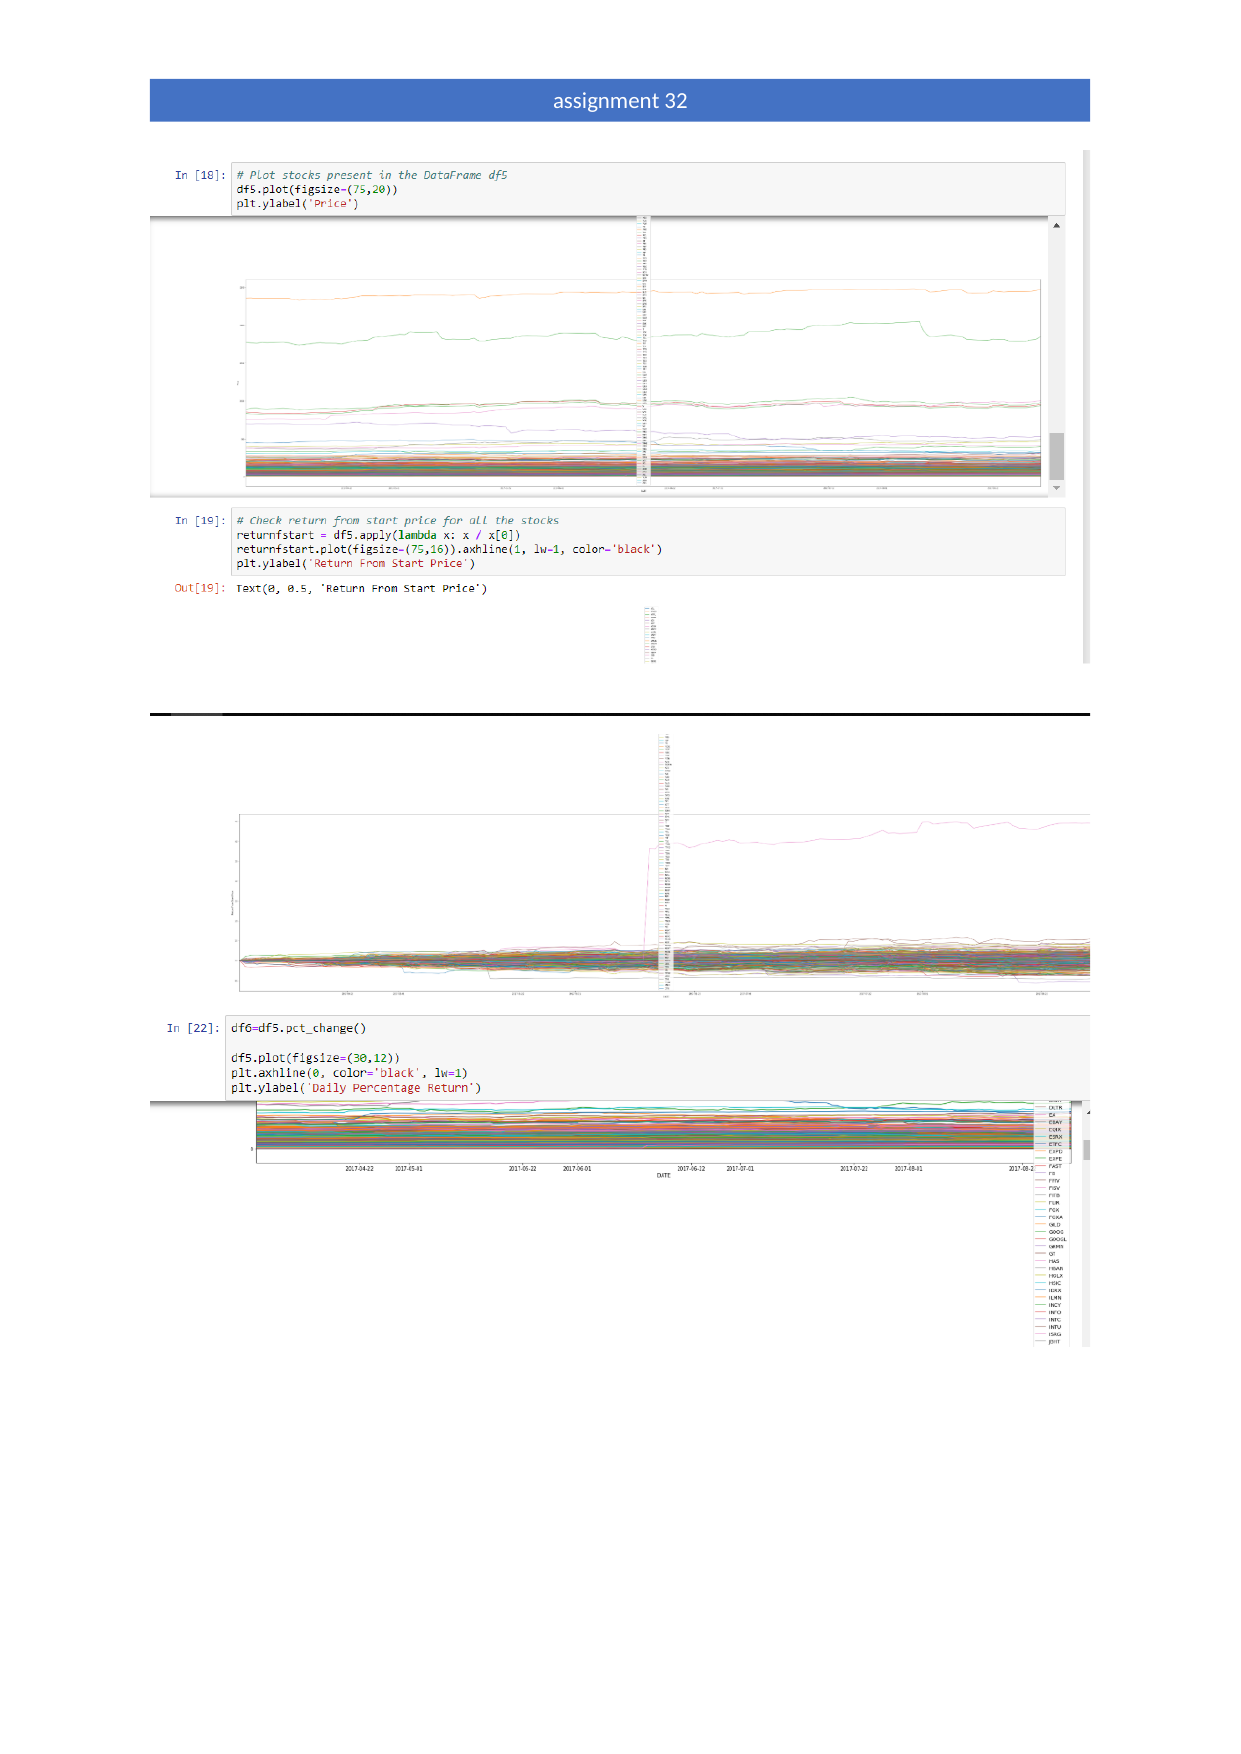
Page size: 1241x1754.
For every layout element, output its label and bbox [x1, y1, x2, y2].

picture [150, 150, 1091, 716]
picture [150, 734, 1091, 1348]
